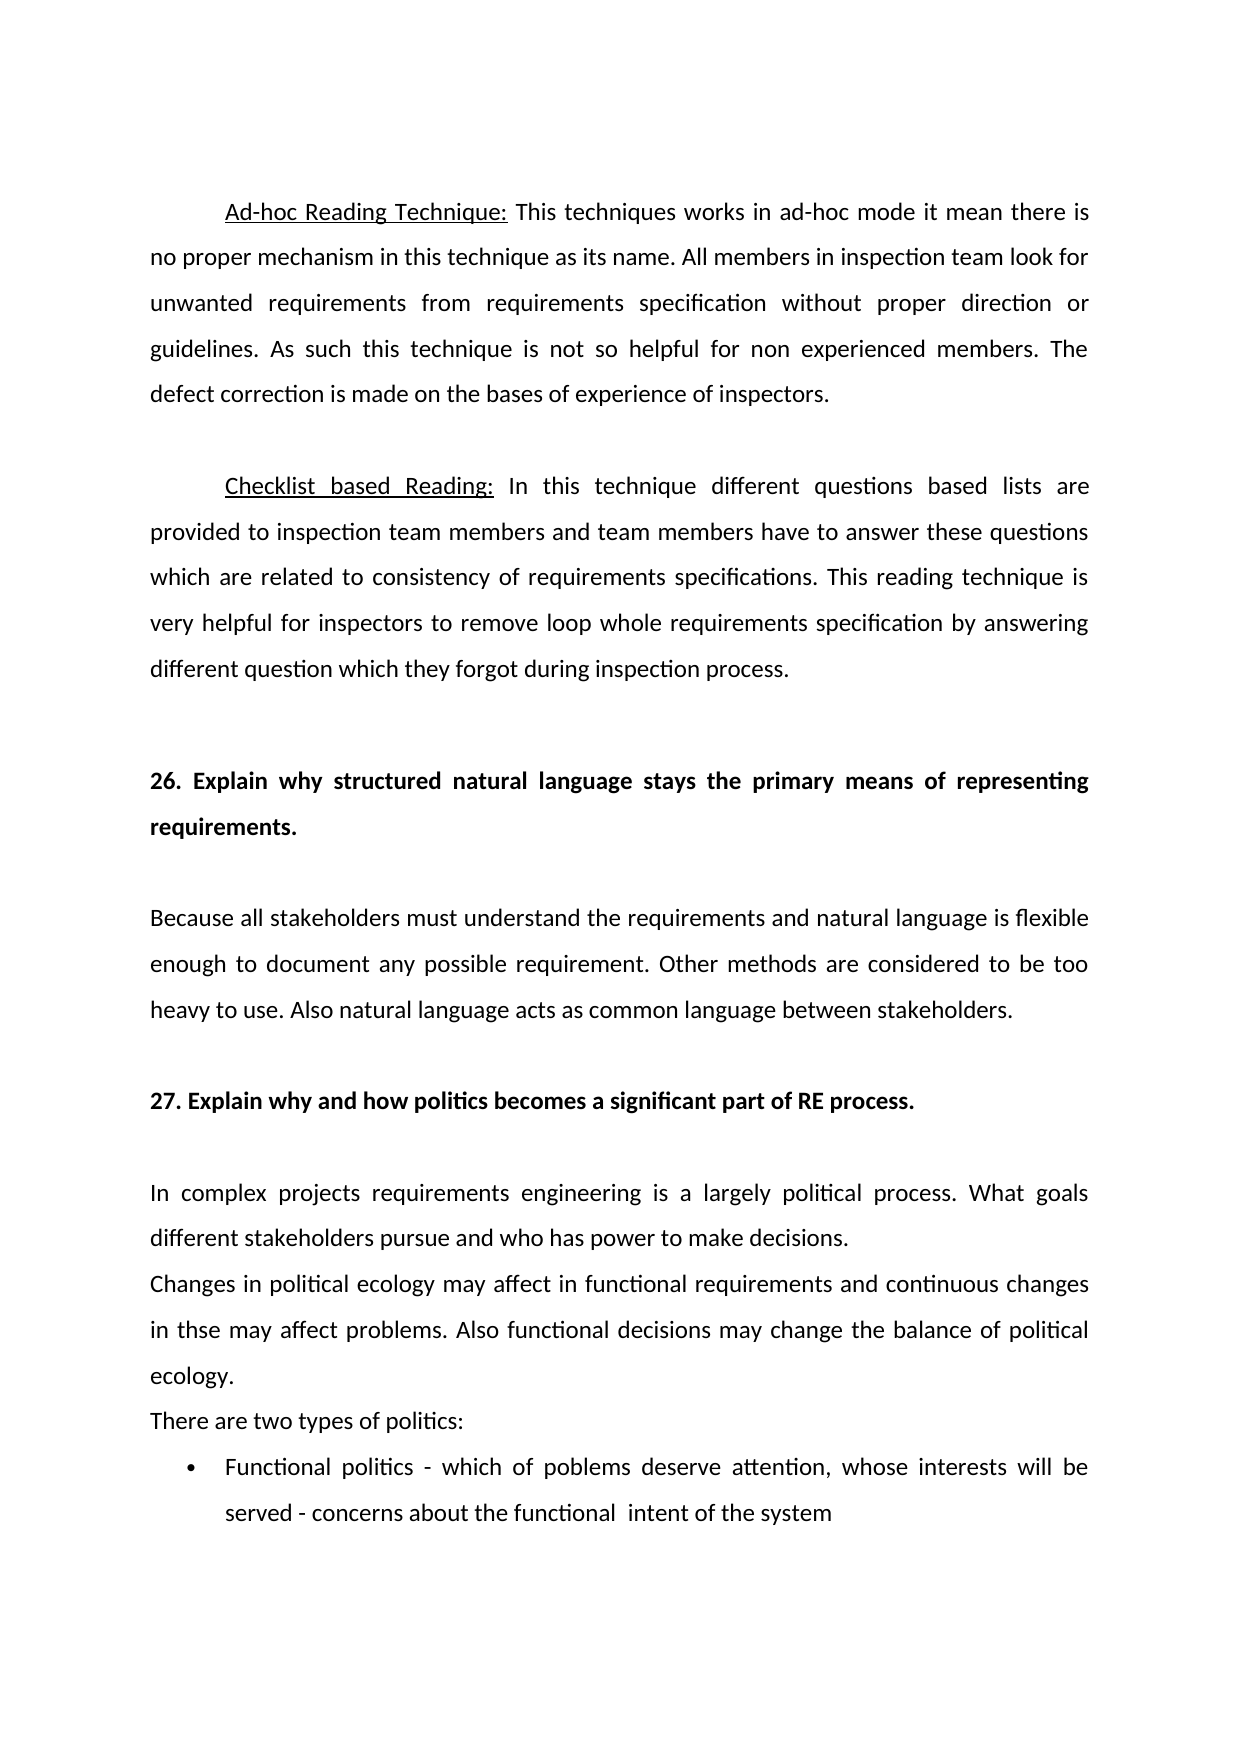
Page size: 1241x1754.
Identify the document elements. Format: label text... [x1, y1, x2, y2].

text Changes in political ecology may affect in functional requirements and continuous changes in thse may affect problems. Also functional decisions may change the balance of political ecology. [150, 1268, 1090, 1390]
text 27. Explain why and how politics becomes a significant part of RE process. [150, 1085, 1090, 1116]
text Ad-hoc Reading Technique: This techniques works in ad-hoc mode it mean there is no proper mechanism in this technique as its name. All members in inspection team look for unwanted requirements from requirements specification without proper direction or guidelines. As such this technique is not so helpful for non experienced members. The defect correction is made on the bases of experience of inspectors. [150, 196, 1090, 409]
text Checklist based Reading: In this technique different questions based lists are provided to inspection team members and team members have to answer these questions which are related to consistency of requirements specifications. This reading technique is very helpful for inspectors to remove loop whole requirements specification by answering different question which they forgot during inspection process. [150, 470, 1090, 683]
text There are two types of politics: [150, 1406, 1090, 1436]
text In complex projects requirements engineering is a largely political process. What goals different stakeholders pursue and who has power to make decisions. [150, 1177, 1090, 1253]
list Functional politics - which of poblems deserve attention, whose interests will be served - concerns about the functional intent of the system [187, 1451, 1090, 1527]
text 26. Explain why structured natural language stays the primary means of representing requirements. [150, 765, 1090, 842]
text Because all stakeholders must understand the requirements and natural language is flexible enough to document any possible requirement. Other methods are considered to be too heavy to use. Also natural language acts as common language between stakeholders. [150, 902, 1090, 1024]
